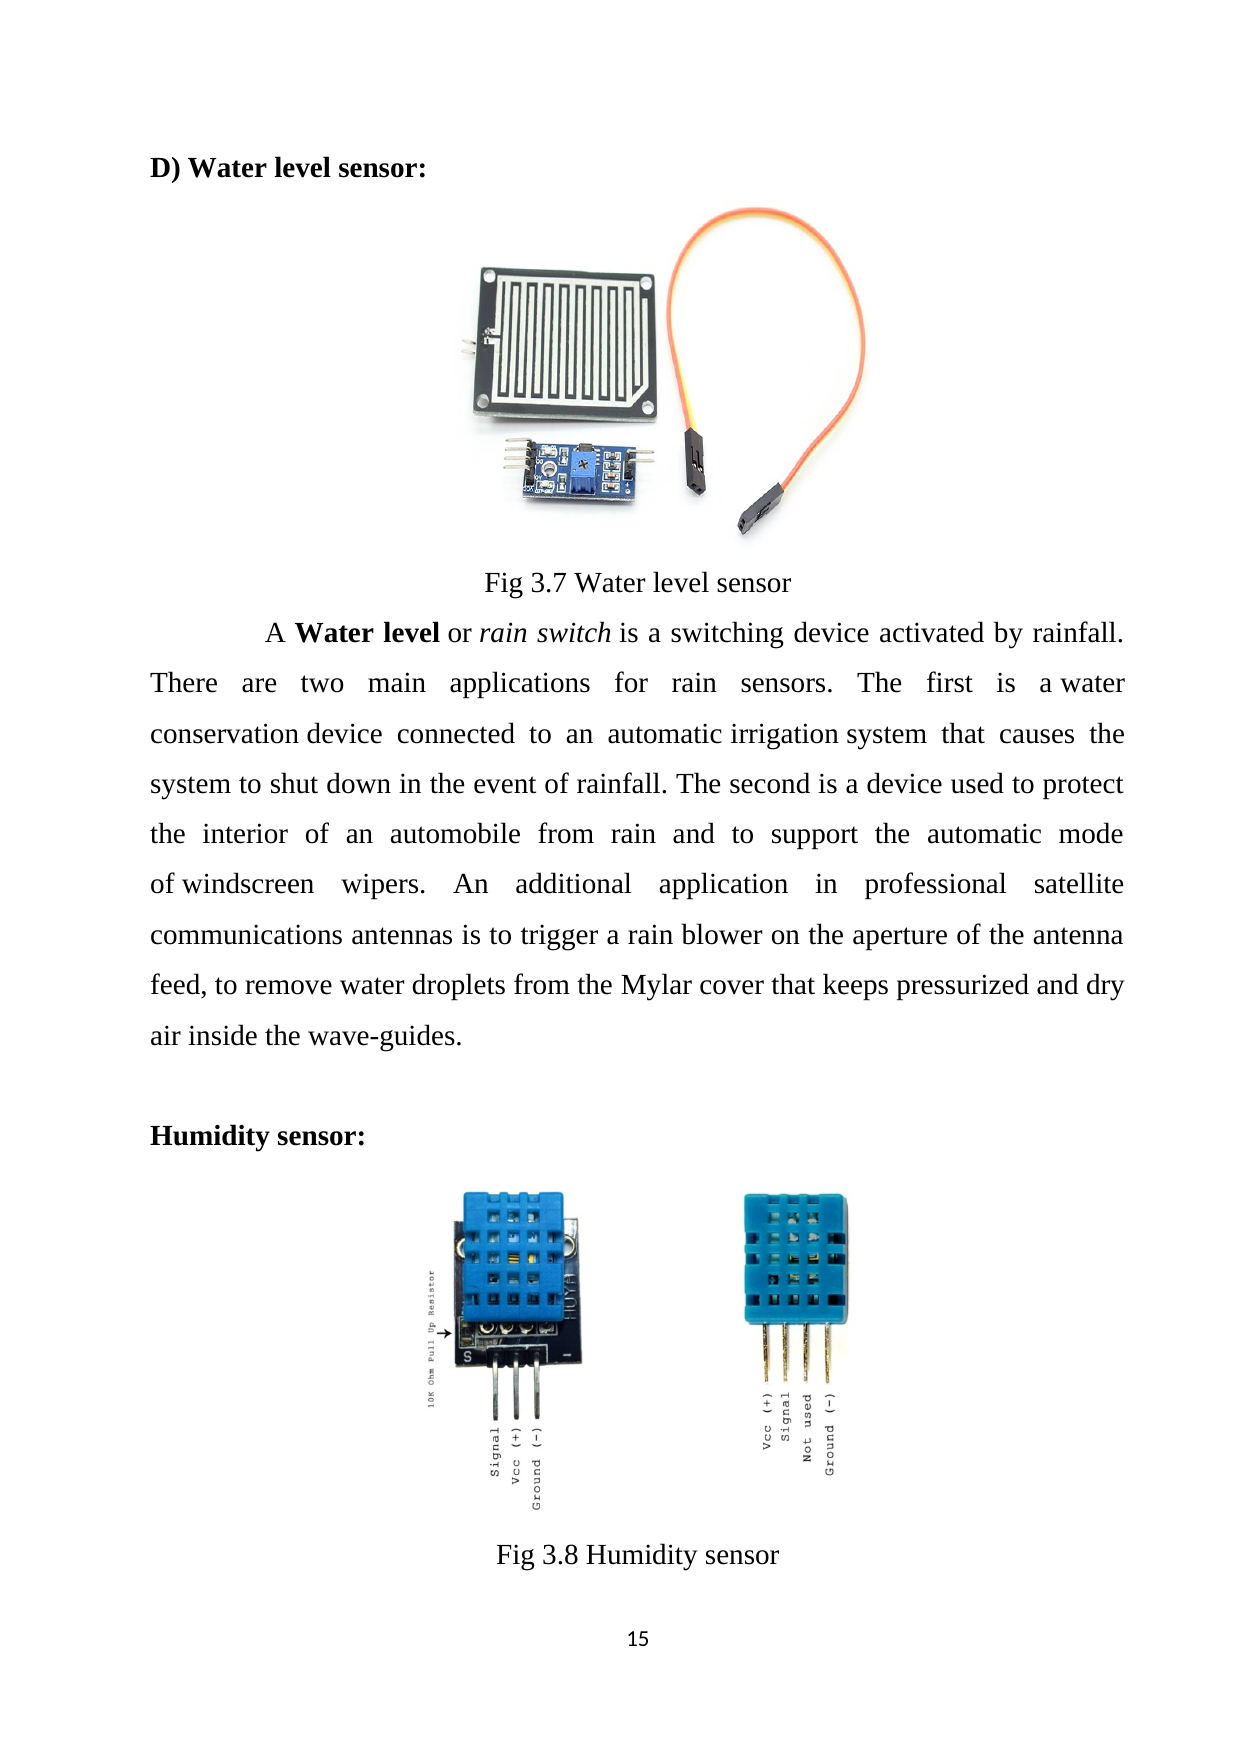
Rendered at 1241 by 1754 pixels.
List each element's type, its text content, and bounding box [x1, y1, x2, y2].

text Fig 3.7 Water level sensor [150, 565, 1125, 598]
text Humidity sensor: [150, 1118, 1125, 1152]
list Water level sensor: [150, 150, 1125, 183]
text A Water level or rain switch is a switching device activated by rainfall. There are two main applications for rain sensors. The first is a water conservation device connected to an automatic irrigation system that causes the system to shut down in the event of rainfall. The second is a device used to protect the interior of an automobile from rain and to support the automatic mode of windscreen wipers. An additional application in professional satellite communications antennas is to trigger a rain blower on the aperture of the antenna feed, to remove water droplets from the Mylar cover that keeps pressurized and dry air inside the wave-guides. [150, 615, 1125, 1051]
picture [443, 200, 879, 551]
text Fig 3.8 Humidity sensor [150, 1537, 1125, 1570]
picture [398, 1168, 886, 1523]
